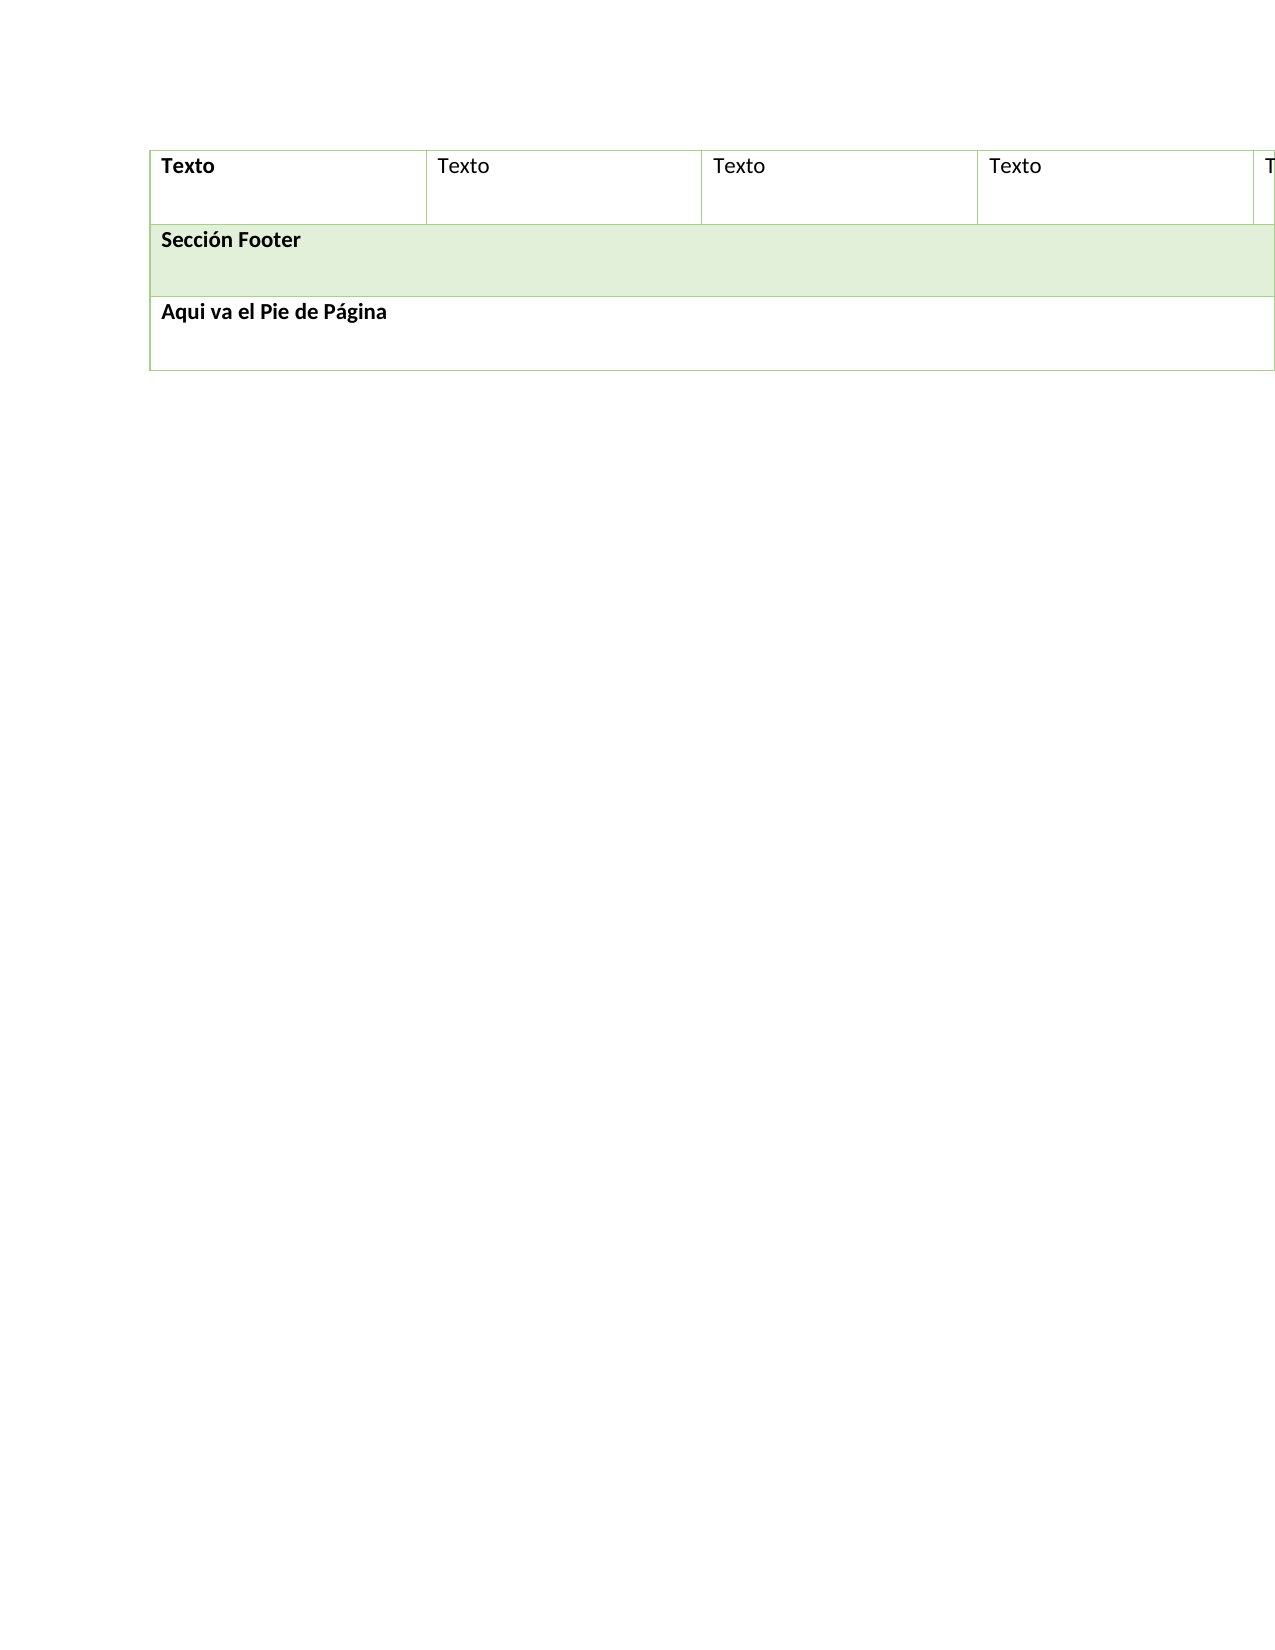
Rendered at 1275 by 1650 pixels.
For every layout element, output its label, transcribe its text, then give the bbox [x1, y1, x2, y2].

table_cell Texto [702, 151, 977, 224]
table_cell Texto [978, 151, 1253, 224]
table_cell Texto [427, 151, 701, 224]
table_cell Texto [1254, 151, 1274, 224]
table_cell Texto [151, 151, 426, 224]
table_cell Sección Footer [151, 225, 1274, 296]
table_cell Aqui va el Pie de Página [151, 297, 1274, 370]
